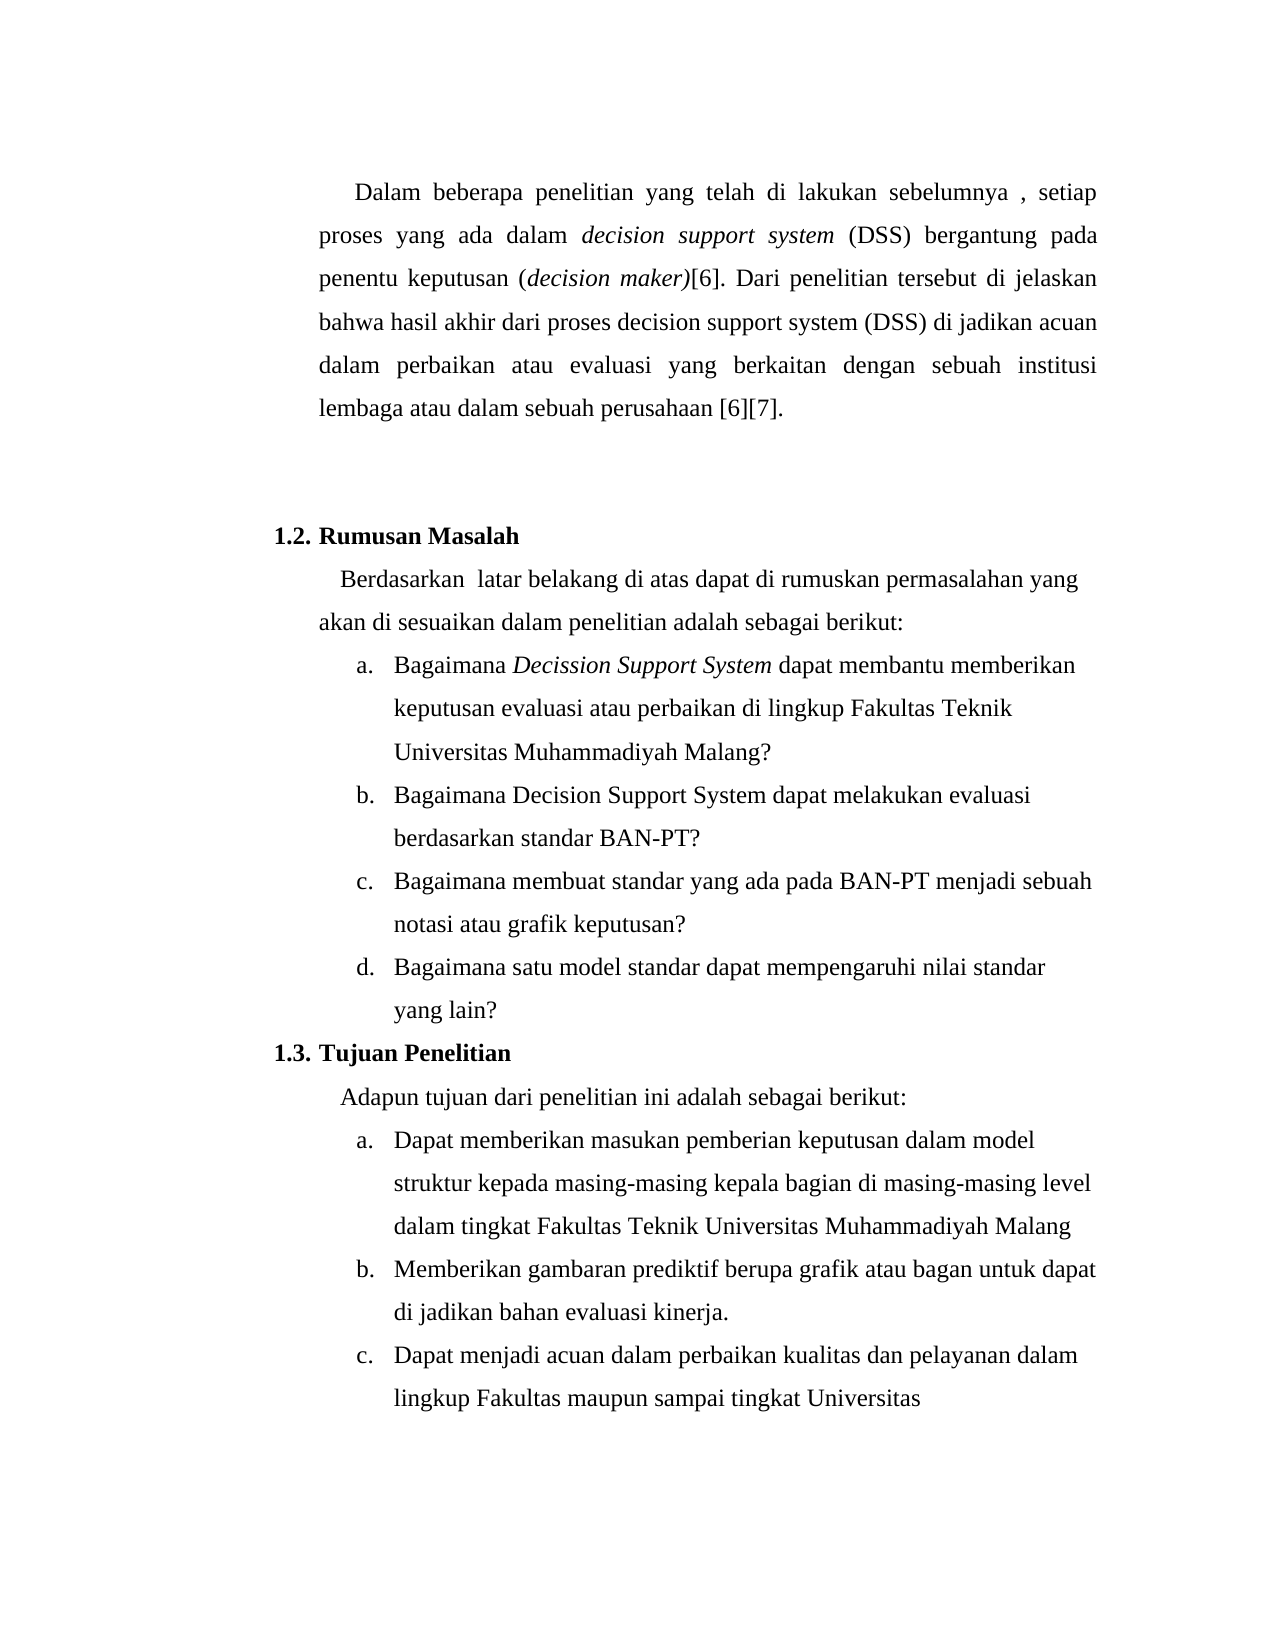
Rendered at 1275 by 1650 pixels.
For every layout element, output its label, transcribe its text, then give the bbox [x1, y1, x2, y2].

list Adapun tujuan dari penelitian ini adalah sebagai berikut: [340, 1082, 1098, 1110]
list Tujuan Penelitian [274, 1038, 1098, 1067]
list Bagaimana satu model standar dapat mempengaruhi nilai standar yang lain? [356, 952, 1098, 1024]
list Bagaimana membuat standar yang ada pada BAN-PT menjadi sebuah notasi atau grafik keputusan? [356, 866, 1098, 938]
list Dalam beberapa penelitian yang telah di lakukan sebelumnya , setiap proses yang ada dalam decision support system (DSS) bergantung pada penentu keputusan (decision maker)[6]. Dari penelitian tersebut di jelaskan bahwa hasil akhir dari proses decision support system (DSS) di jadikan acuan dalam perbaikan atau evaluasi yang berkaitan dengan sebuah institusi lembaga atau dalam sebuah perusahaan [6][7]. [319, 177, 1098, 422]
list Dapat menjadi acuan dalam perbaikan kualitas dan pelayanan dalam lingkup Fakultas maupun sampai tingkat Universitas [356, 1340, 1098, 1412]
list Bagaimana Decision Support System dapat melakukan evaluasi berdasarkan standar BAN-PT? [356, 780, 1098, 852]
list Dapat memberikan masukan pemberian keputusan dalam model struktur kepada masing-masing kepala bagian di masing-masing level dalam tingkat Fakultas Teknik Universitas Muhammadiyah Malang [356, 1125, 1098, 1240]
list Rumusan Masalah [274, 521, 1098, 550]
list Berdasarkan latar belakang di atas dapat di rumuskan permasalahan yang akan di sesuaikan dalam penelitian adalah sebagai berikut: [319, 564, 1098, 636]
list Bagaimana Decission Support System dapat membantu memberikan keputusan evaluasi atau perbaikan di lingkup Fakultas Teknik Universitas Muhammadiyah Malang? [356, 650, 1098, 765]
list Memberikan gambaran prediktif berupa grafik atau bagan untuk dapat di jadikan bahan evaluasi kinerja. [356, 1254, 1098, 1326]
